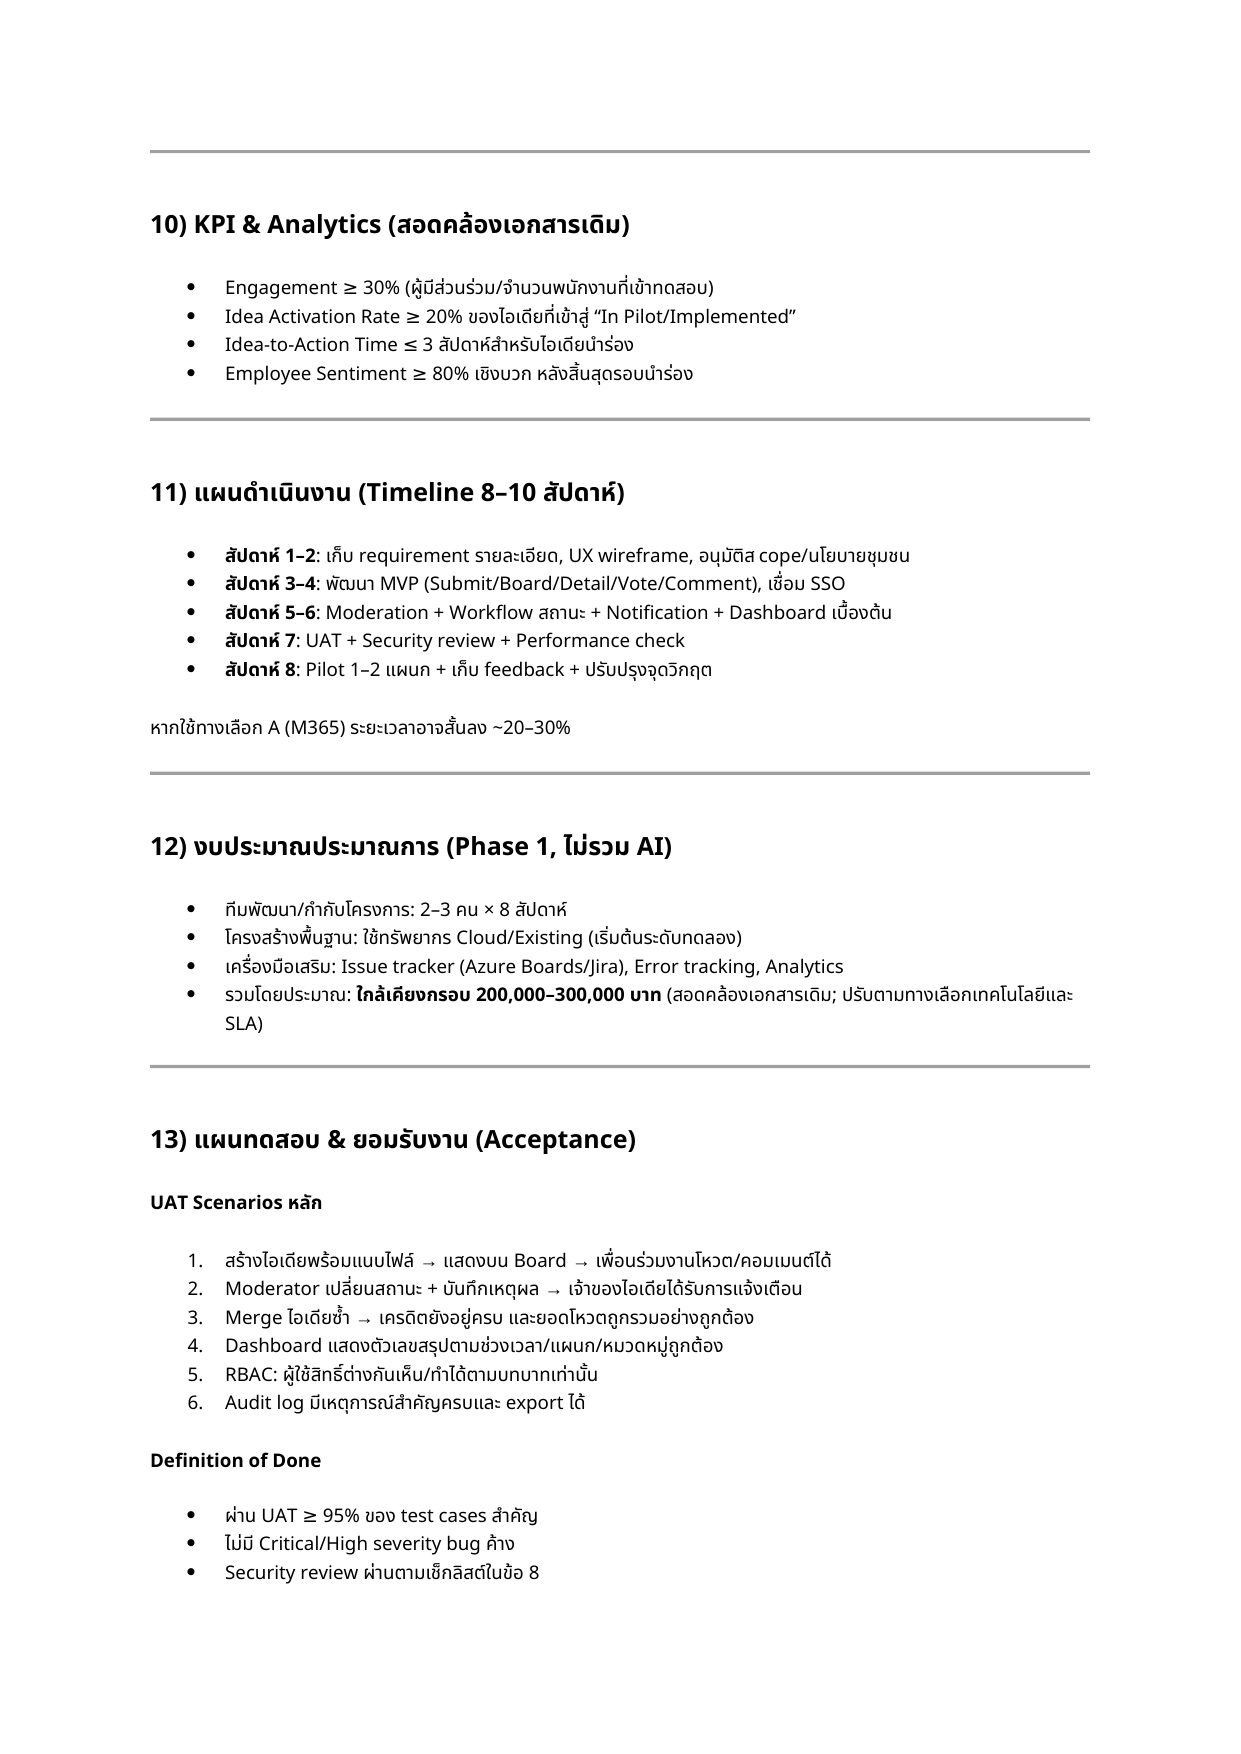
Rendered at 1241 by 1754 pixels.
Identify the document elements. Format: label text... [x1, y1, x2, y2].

list RBAC: ผู้ใช้สิทธิ์ต่างกันเห็น/ทำได้ตามบทบาทเท่านั้น [187, 1361, 1090, 1390]
list Security review ผ่านตามเช็กลิสต์ในข้อ 8 [187, 1559, 1090, 1588]
text 10) KPI & Analytics (สอดคล้องเอกสารเดิม) [150, 207, 1090, 245]
list ไม่มี Critical/High severity bug ค้าง [187, 1531, 1090, 1559]
text 13) แผนทดสอบ & ยอมรับงาน (Acceptance) [150, 1122, 1090, 1160]
text Definition of Done [150, 1447, 1090, 1473]
list Audit log มีเหตุการณ์สำคัญครบและ export ได้ [187, 1390, 1090, 1418]
list โครงสร้างพื้นฐาน: ใช้ทรัพยากร Cloud/Existing (เริ่มต้นระดับทดลอง) [187, 924, 1090, 953]
list สร้างไอเดียพร้อมแนบไฟล์ → แสดงบน Board → เพื่อนร่วมงานโหวต/คอมเมนต์ได้ [187, 1247, 1090, 1276]
list สัปดาห์ 3–4: พัฒนา MVP (Submit/Board/Detail/Vote/Comment), เชื่อม SSO [187, 571, 1090, 599]
list Engagement ≥ 30% (ผู้มีส่วนร่วม/จำนวนพนักงานที่เข้าทดสอบ) [187, 274, 1090, 303]
list Employee Sentiment ≥ 80% เชิงบวก หลังสิ้นสุดรอบนำร่อง [187, 360, 1090, 388]
list รวมโดยประมาณ: ใกล้เคียงกรอบ 200,000–300,000 บาท (สอดคล้องเอกสารเดิม; ปรับตามทางเลือกเทคโนโลยีและ SLA) [187, 982, 1090, 1036]
text UAT Scenarios หลัก [150, 1189, 1090, 1218]
list สัปดาห์ 5–6: Moderation + Workflow สถานะ + Notification + Dashboard เบื้องต้น [187, 599, 1090, 628]
list Idea Activation Rate ≥ 20% ของไอเดียที่เข้าสู่ “In Pilot/Implemented” [187, 303, 1090, 331]
list เครื่องมือเสริม: Issue tracker (Azure Boards/Jira), Error tracking, Analytics [187, 953, 1090, 982]
list สัปดาห์ 8: Pilot 1–2 แผนก + เก็บ feedback + ปรับปรุงจุดวิกฤต [187, 656, 1090, 685]
list สัปดาห์ 7: UAT + Security review + Performance check [187, 628, 1090, 656]
list ผ่าน UAT ≥ 95% ของ test cases สำคัญ [187, 1502, 1090, 1531]
list ทีมพัฒนา/กำกับโครงการ: 2–3 คน × 8 สัปดาห์ [187, 896, 1090, 924]
list Moderator เปลี่ยนสถานะ + บันทึกเหตุผล → เจ้าของไอเดียได้รับการแจ้งเตือน [187, 1276, 1090, 1304]
list สัปดาห์ 1–2: เก็บ requirement รายละเอียด, UX wireframe, อนุมัติสcope/นโยบายชุมชน [187, 542, 1090, 571]
list Merge ไอเดียซ้ำ → เครดิตยังอยู่ครบ และยอดโหวตถูกรวมอย่างถูกต้อง [187, 1304, 1090, 1333]
text 11) แผนดำเนินงาน (Timeline 8–10 สัปดาห์) [150, 475, 1090, 513]
text หากใช้ทางเลือก A (M365) ระยะเวลาอาจสั้นลง ~20–30% [150, 714, 1090, 742]
list Idea-to-Action Time ≤ 3 สัปดาห์สำหรับไอเดียนำร่อง [187, 331, 1090, 360]
list Dashboard แสดงตัวเลขสรุปตามช่วงเวลา/แผนก/หมวดหมู่ถูกต้อง [187, 1333, 1090, 1361]
text 12) งบประมาณประมาณการ (Phase 1, ไม่รวม AI) [150, 829, 1090, 867]
